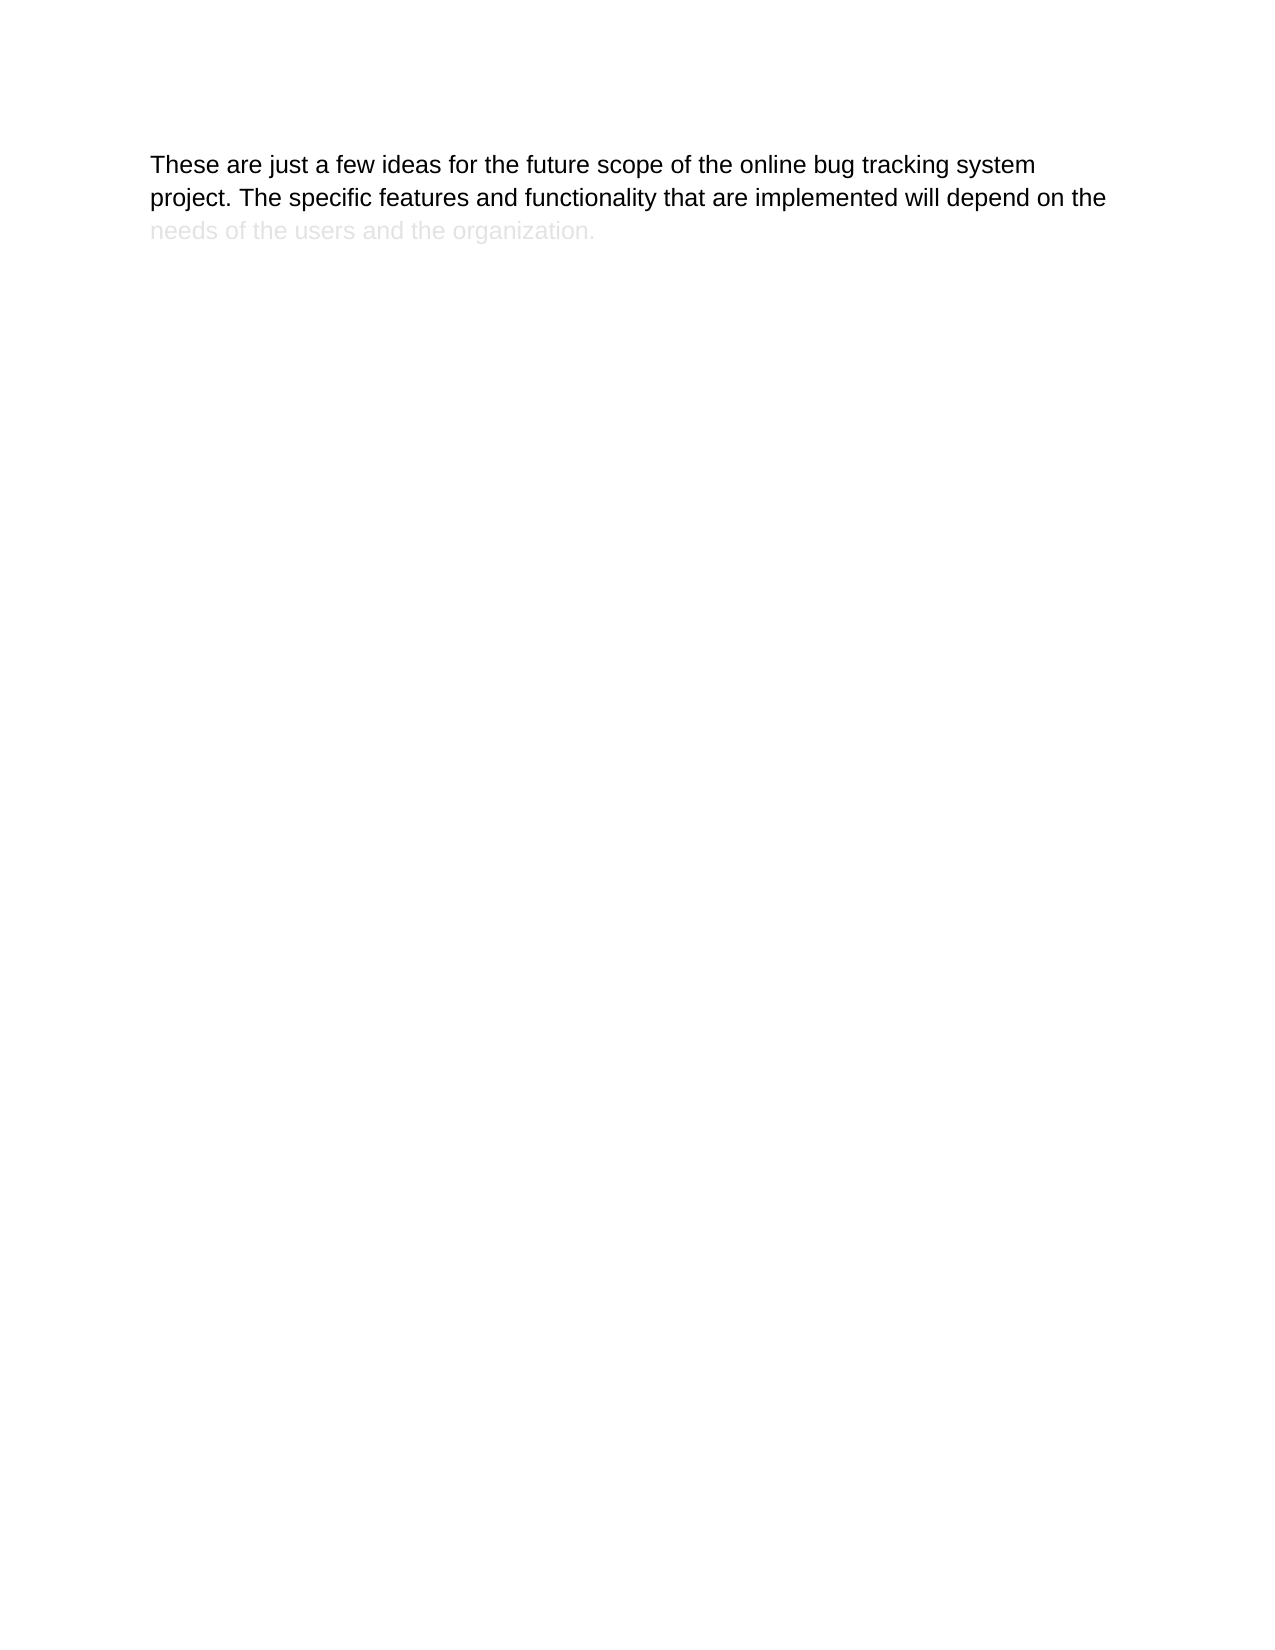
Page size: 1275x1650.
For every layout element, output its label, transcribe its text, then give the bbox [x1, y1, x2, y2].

text These are just a few ideas for the future scope of the online bug tracking system project. The specific features and functionality that are implemented will depend on the needs of the users and the organization. [150, 150, 1125, 245]
